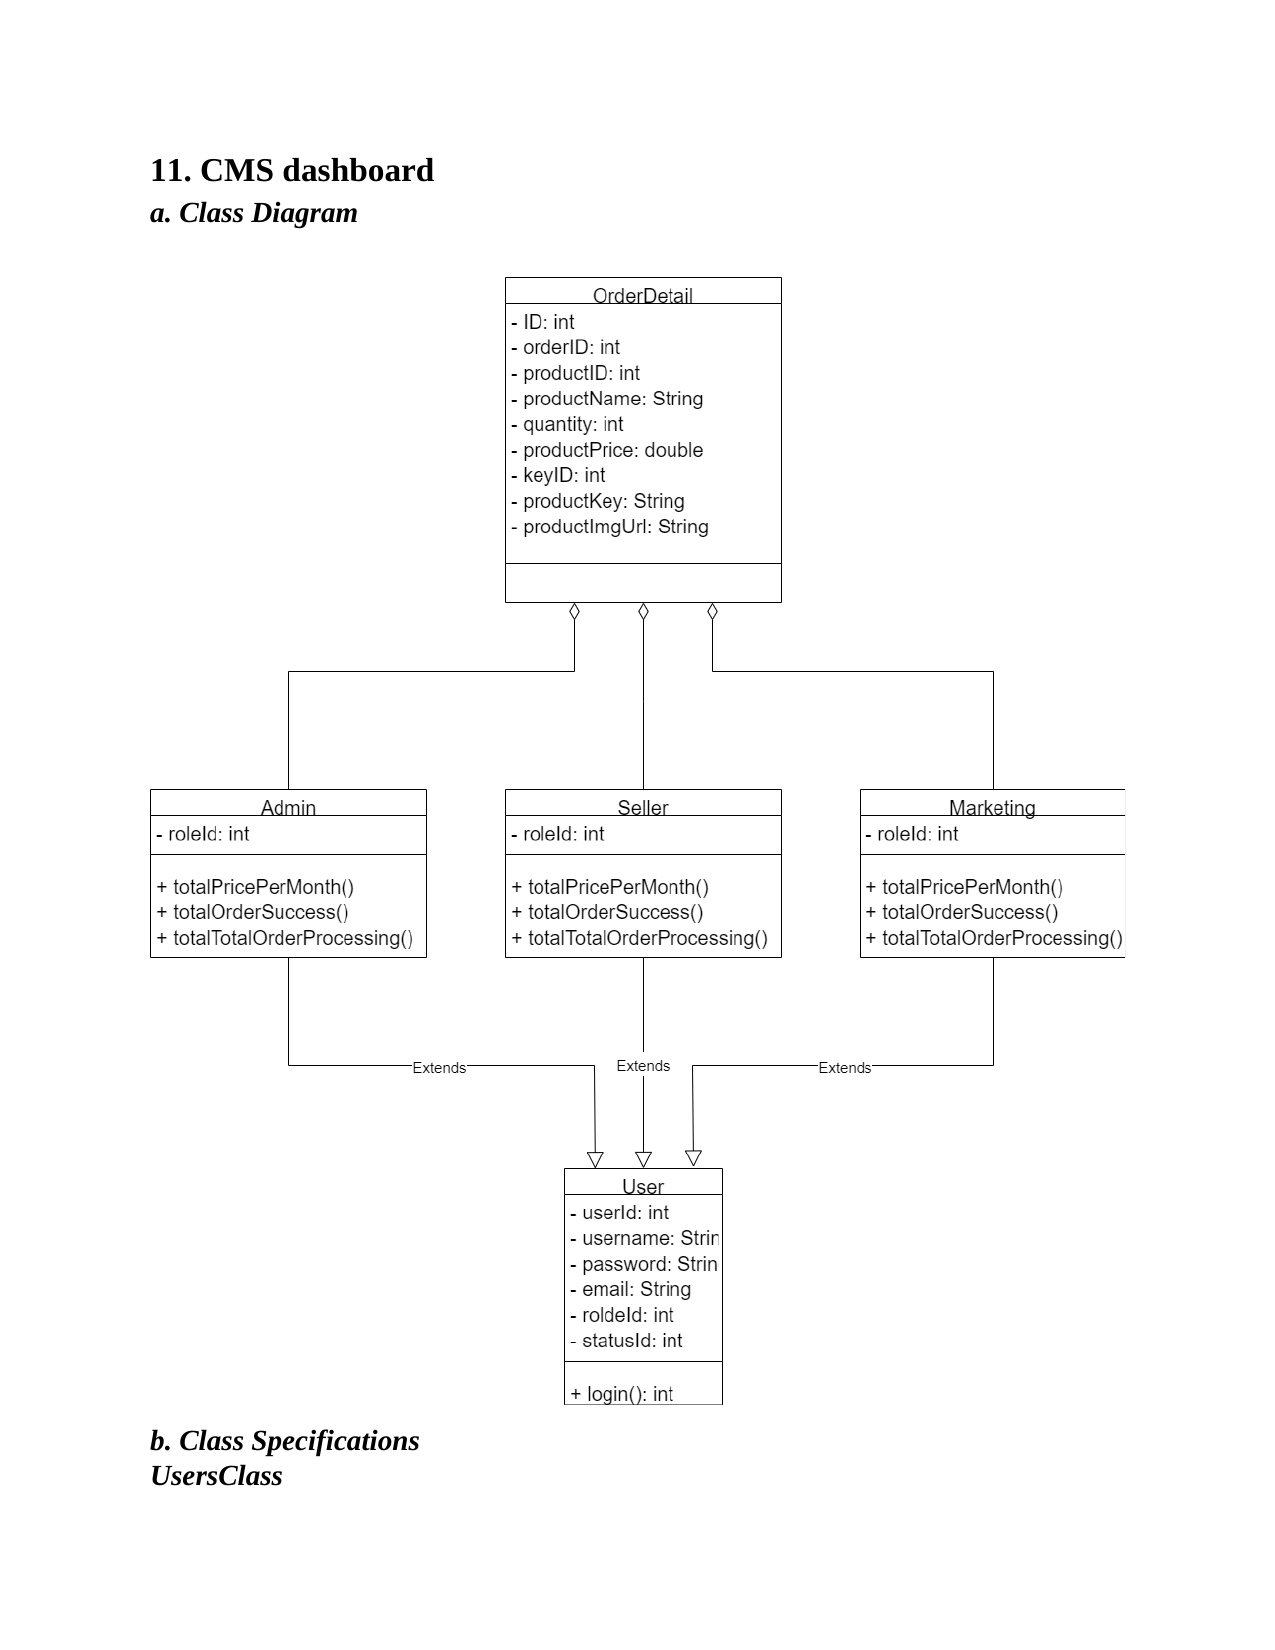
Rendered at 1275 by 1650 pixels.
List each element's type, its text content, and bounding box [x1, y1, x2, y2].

subtitle a. Class Diagram [150, 195, 1125, 228]
subtitle b. Class Specifications [150, 1423, 1125, 1456]
subtitle 11. CMS dashboard [150, 150, 1125, 188]
picture [150, 277, 1125, 1405]
text UsersClass [150, 1458, 1125, 1492]
